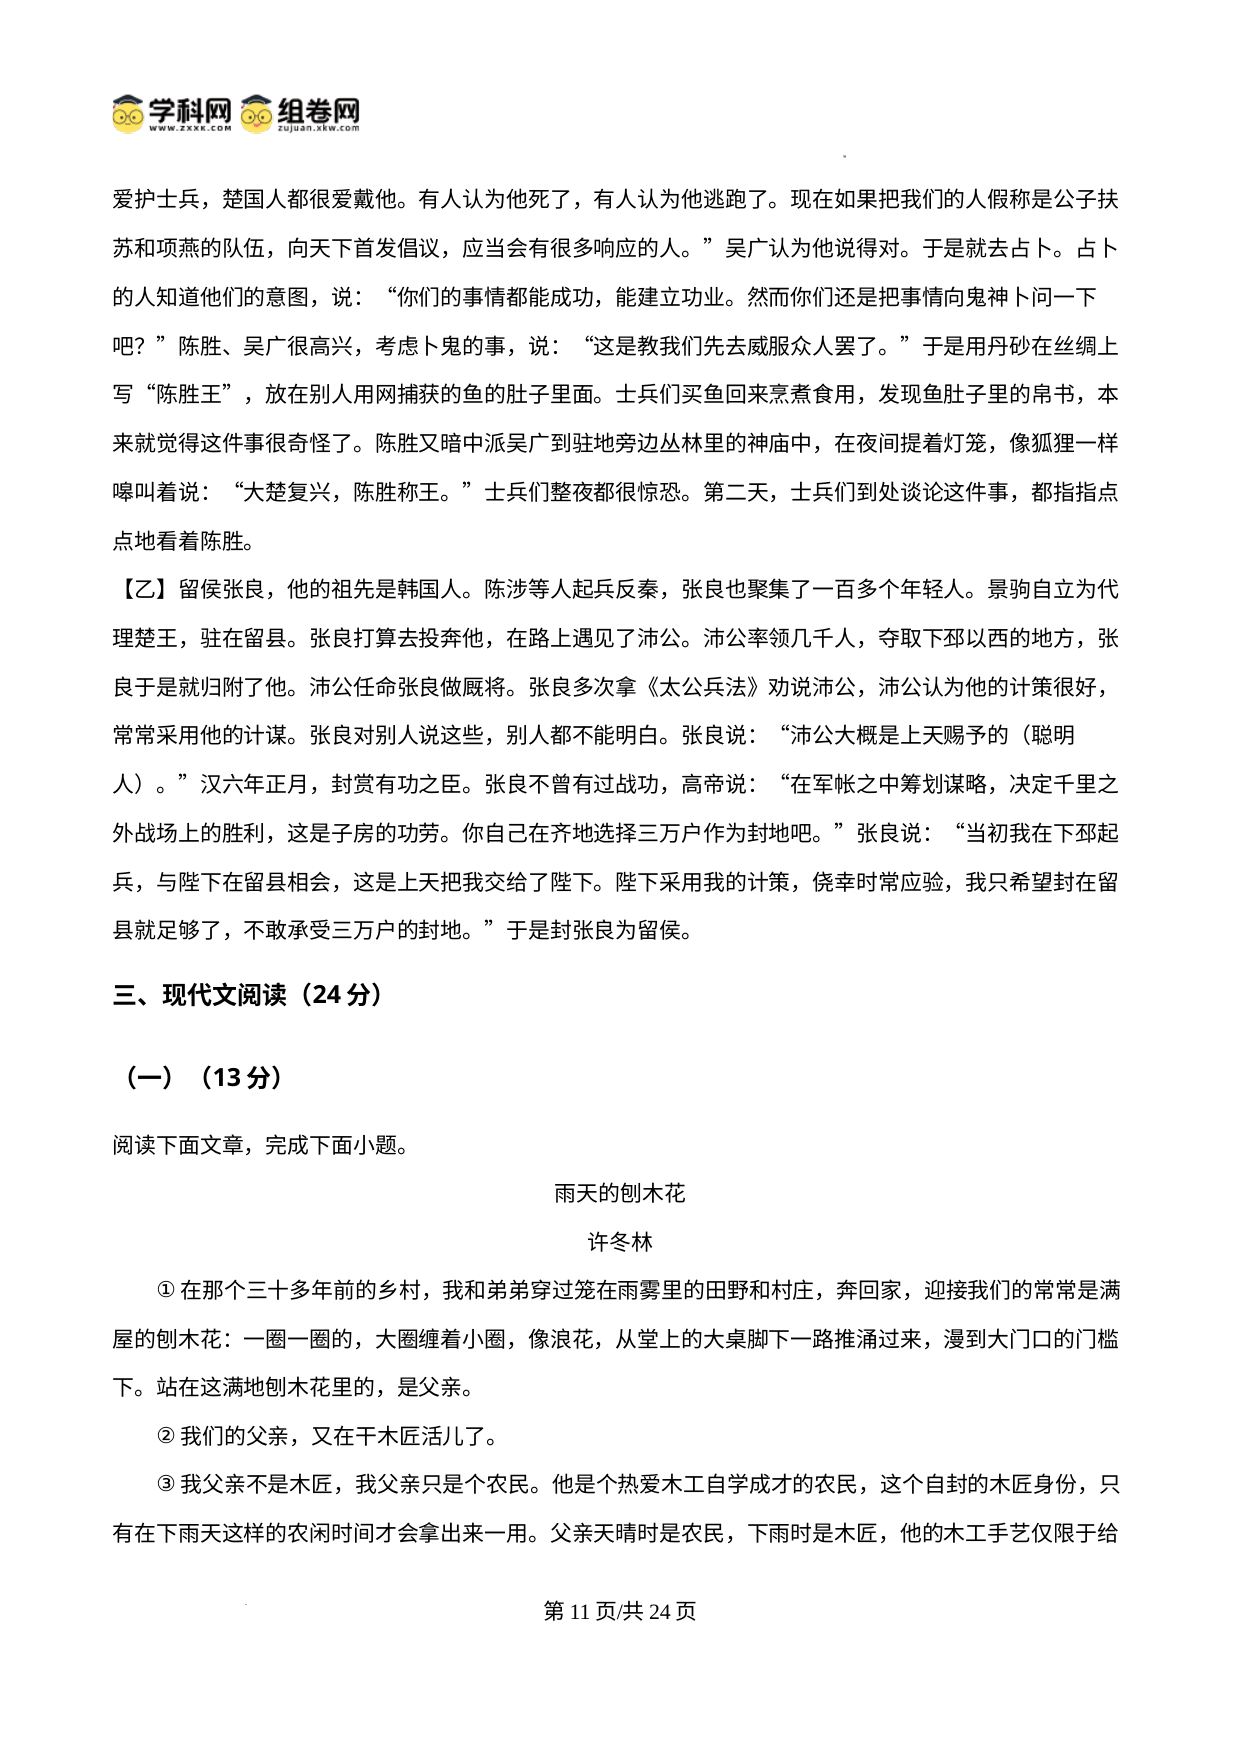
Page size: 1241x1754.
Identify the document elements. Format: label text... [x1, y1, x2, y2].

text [112, 182, 1128, 556]
text ②我们的父亲，又在干木匠活儿了。 [112, 1418, 1128, 1451]
text ①在那个三十多年前的乡村，我和弟弟穿过笼在雨雾里的田野和村庄，奔回家，迎接我们的常常是满屋的刨木花：一圈一圈的，大圈缠着小圈，像浪花，从堂上的大桌脚下一路推涌过来，漫到大门口的门槛下。站在这满地刨木花里的，是父亲。 [112, 1272, 1128, 1402]
text 雨天的刨木花 [112, 1176, 1128, 1208]
text 三、现代文阅读（24分） [112, 961, 1128, 1026]
picture [240, 90, 360, 138]
text 阅读下面文章，完成下面小题。 [112, 1127, 1128, 1160]
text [112, 1467, 1128, 1548]
text 【乙】留侯张良，他的祖先是韩国人。陈涉等人起兵反秦，张良也聚集了一百多个年轻人。景驹自立为代理楚王，驻在留县。张良打算去投奔他，在路上遇见了沛公。沛公率领几千人，夺取下邳以西的地方，张良于是就归附了他。沛公任命张良做厩将。张良多次拿《太公兵法》劝说沛公，沛公认为他的计策很好，常常采用他的计谋。张良对别人说这些，别人都不能明白。张良说：“沛公大概是上天赐予的（聪明人）。”汉六年正月，封赏有功之臣。张良不曾有过战功，高帝说：“在军帐之中筹划谋略，决定千里之外战场上的胜利，这是子房的功劳。你自己在齐地选择三万户作为封地吧。”张良说：“当初我在下邳起兵，与陛下在留县相会，这是上天把我交给了陛下。陛下采用我的计策，侥幸时常应验，我只希望封在留县就足够了，不敢承受三万户的封地。”于是封张良为留侯。 [112, 572, 1128, 945]
text （一）（13分） [112, 1044, 1128, 1109]
picture [112, 90, 231, 138]
text 许冬林 [112, 1224, 1128, 1257]
